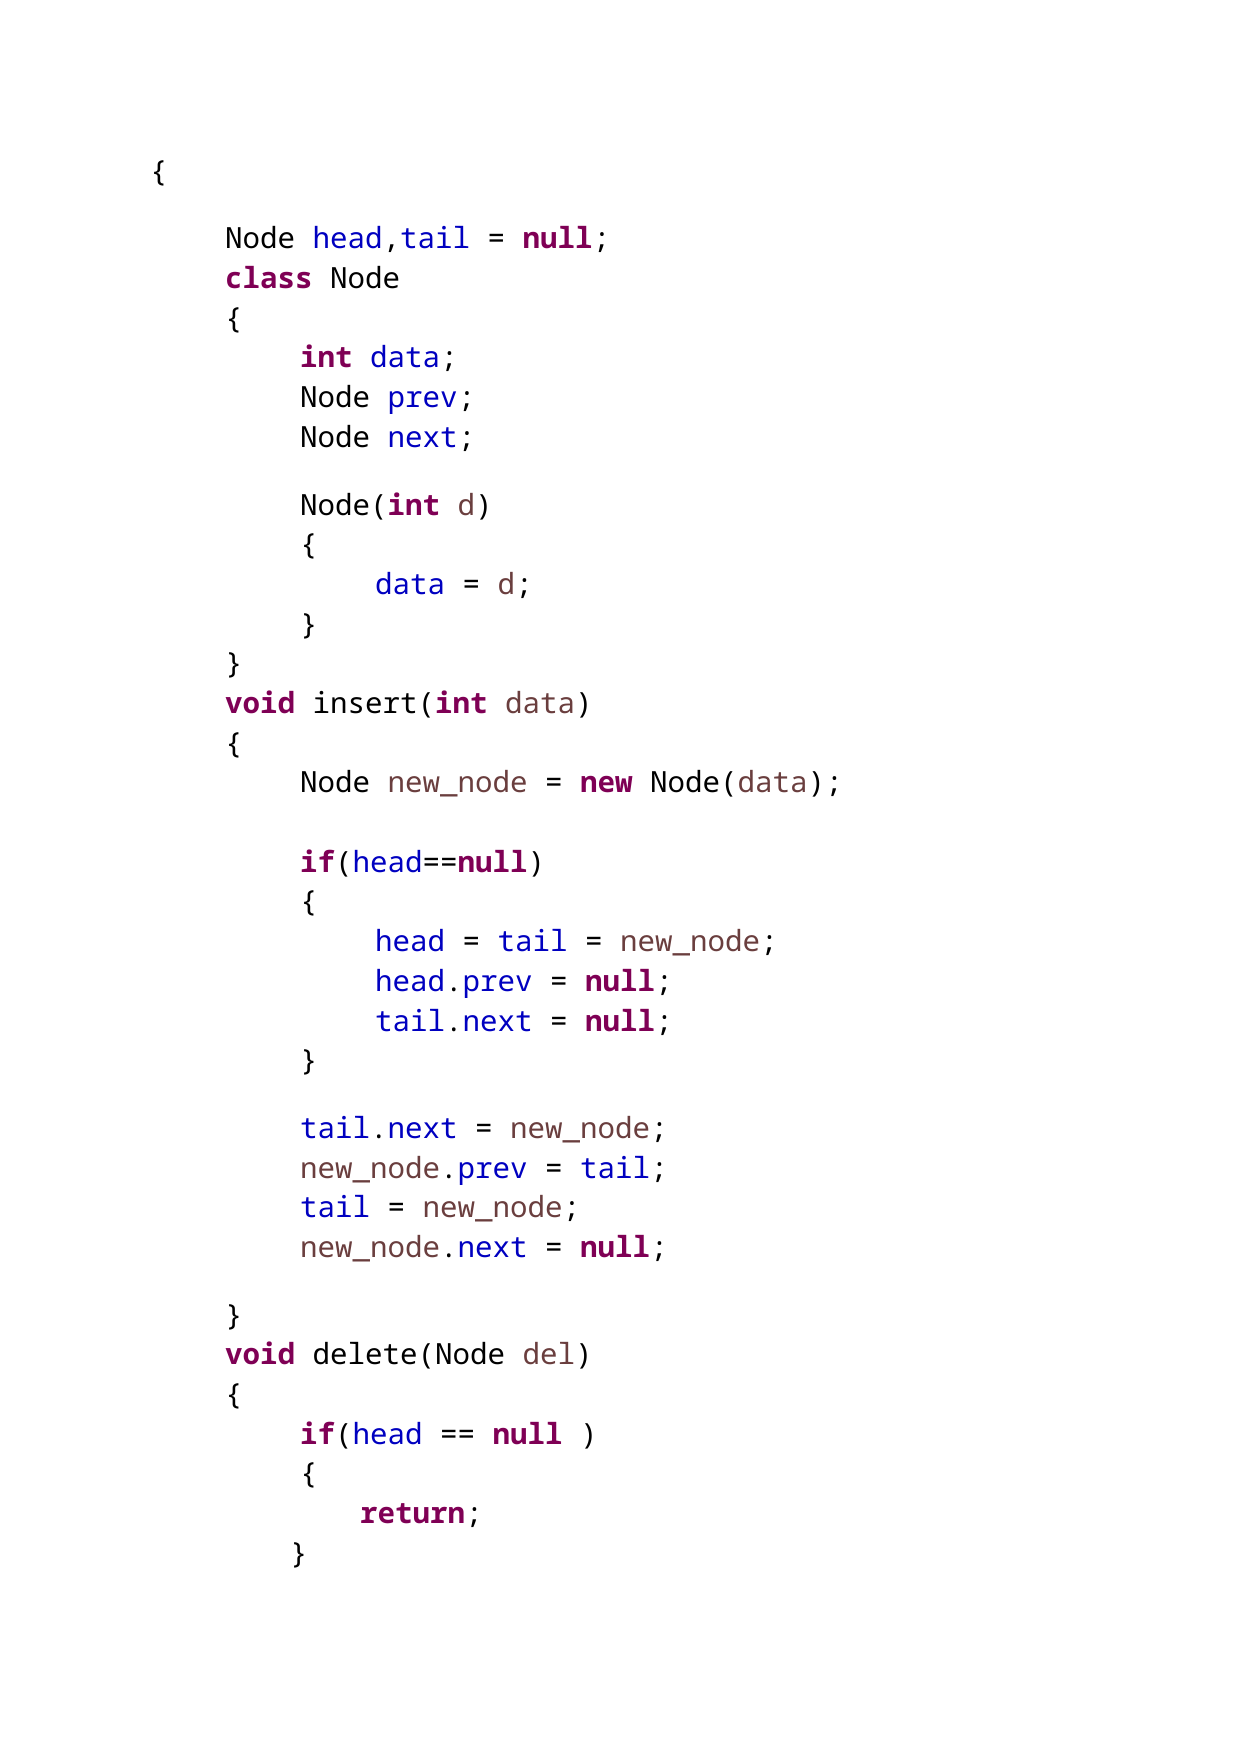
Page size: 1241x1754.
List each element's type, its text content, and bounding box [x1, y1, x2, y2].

text { [150, 523, 1090, 563]
text new_node.prev = tail; [150, 1147, 1090, 1187]
text Node head,tail = null; [150, 218, 1090, 257]
text Node(int d) [150, 484, 1090, 523]
text { [150, 150, 1090, 190]
text } [150, 1039, 1090, 1079]
text tail.next = null; [150, 1000, 1090, 1039]
text void delete(Node del) [150, 1334, 1090, 1373]
text new_node.next = null; [150, 1226, 1090, 1266]
text } [150, 1294, 1090, 1334]
text } [150, 1532, 1090, 1572]
text Node next; [150, 416, 1090, 456]
text int data; [150, 337, 1090, 376]
text tail = new_node; [150, 1187, 1090, 1226]
text return; [150, 1492, 1090, 1532]
text Node prev; [150, 376, 1090, 416]
text head.prev = null; [150, 960, 1090, 1000]
text class Node [150, 257, 1090, 297]
text head = tail = new_node; [150, 920, 1090, 960]
text { [150, 297, 1090, 337]
text { [150, 881, 1090, 920]
text { [150, 722, 1090, 762]
text { [150, 1453, 1090, 1492]
text void insert(int data) [150, 682, 1090, 722]
text tail.next = new_node; [150, 1107, 1090, 1147]
text Node new_node = new Node(data); [150, 762, 1090, 801]
text data = d; [150, 563, 1090, 603]
text } [150, 643, 1090, 682]
text { [150, 1373, 1090, 1413]
text } [150, 603, 1090, 643]
text if(head == null ) [150, 1413, 1090, 1453]
text if(head==null) [150, 841, 1090, 881]
